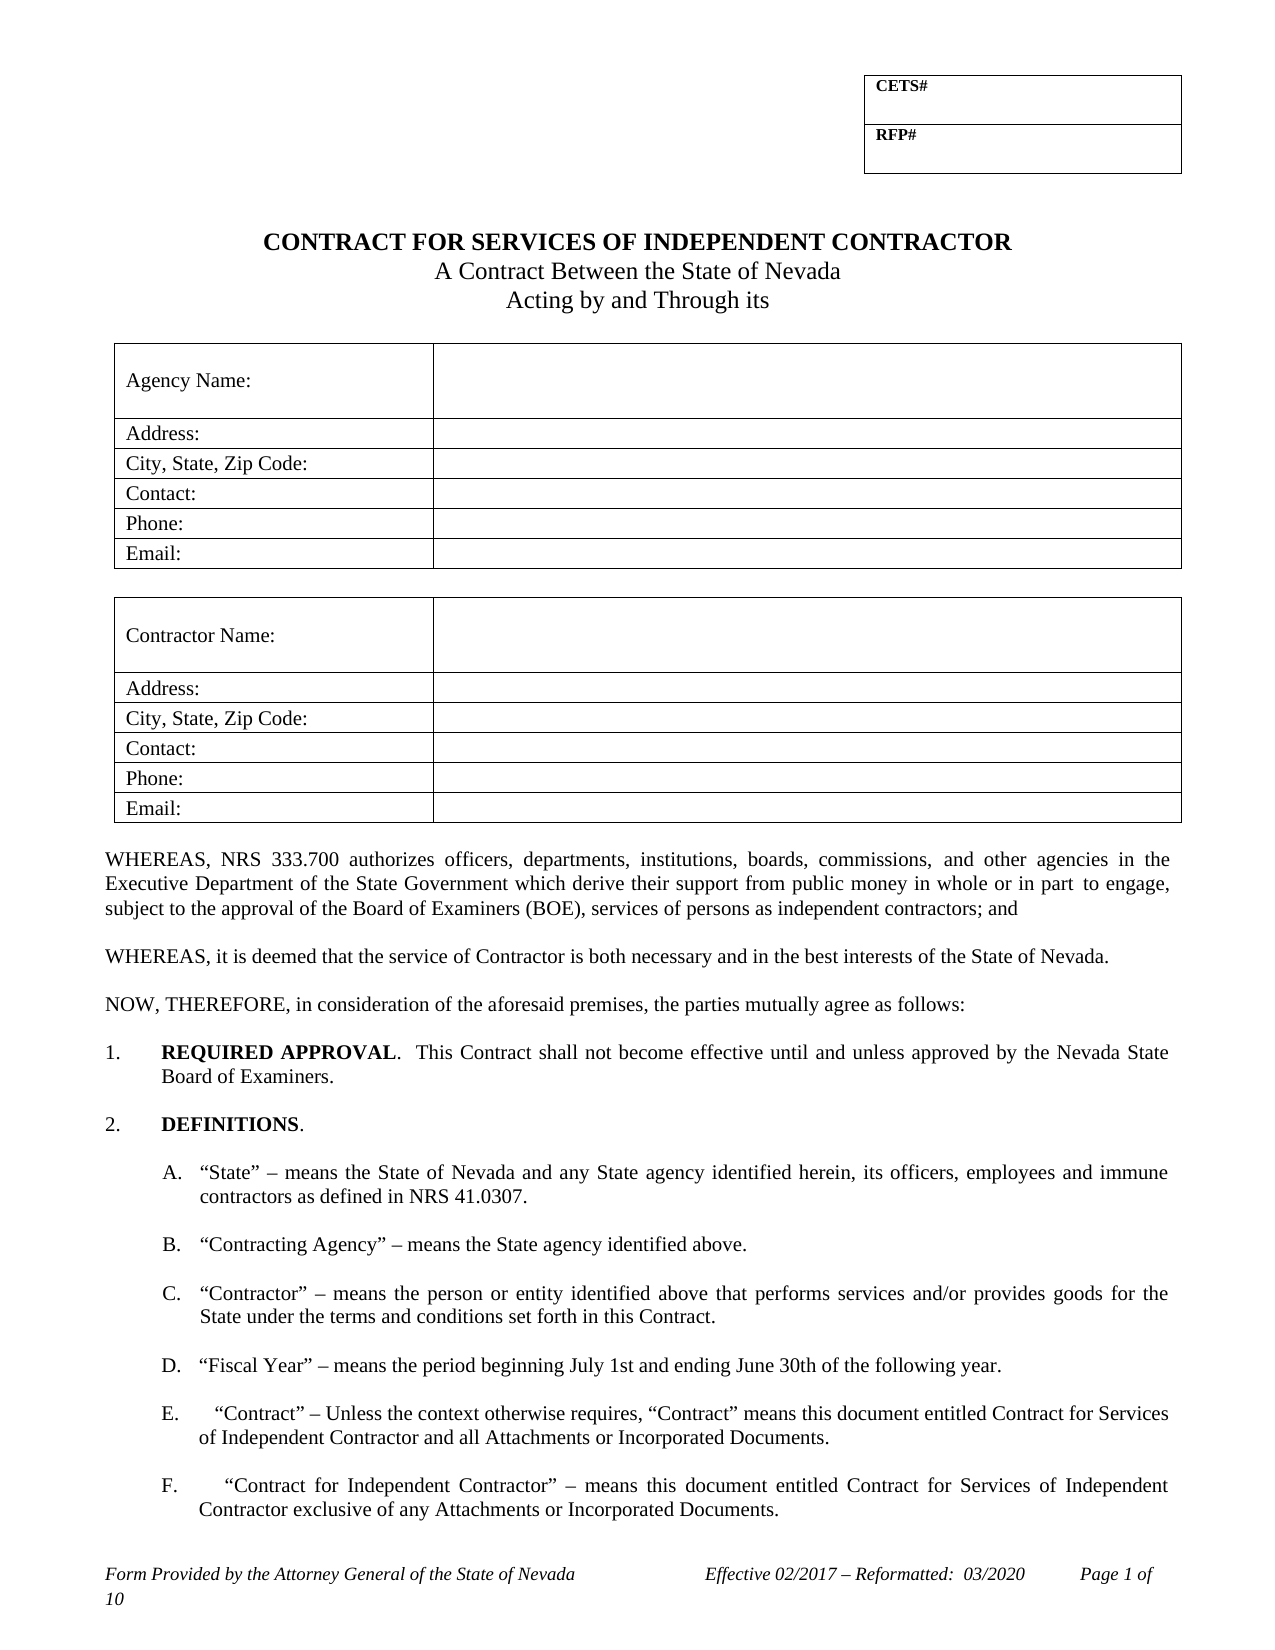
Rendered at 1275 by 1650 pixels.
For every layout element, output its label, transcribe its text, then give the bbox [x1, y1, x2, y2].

list “State” – means the State of Nevada and any State agency identified herein, its officers, employees and immune contractors as defined in NRS 41.0307. [162, 1160, 1170, 1208]
text NOW, THEREFORE, in consideration of the aforesaid premises, the parties mutually agree as follows: [105, 992, 1170, 1016]
table_cell City, State, Zip Code: [115, 449, 433, 477]
list DEFINITIONS. [105, 1112, 1170, 1136]
table_header [434, 598, 1181, 672]
table_cell Phone: [115, 509, 433, 537]
table_cell [434, 479, 1181, 507]
list “Contracting Agency” – means the State agency identified above. [162, 1232, 1170, 1256]
table_cell [434, 539, 1181, 567]
list “Contract” – Unless the context otherwise requires, “Contract” means this document entitled Contract for Services of Independent Contractor and all Attachments or Incorporated Documents. [161, 1401, 1170, 1449]
list “Fiscal Year” – means the period beginning July 1st and ending June 30th of the following year. [161, 1353, 1170, 1377]
list REQUIRED APPROVAL. This Contract shall not become effective until and unless approved by the Nevada State Board of Examiners. [105, 1040, 1170, 1088]
text CONTRACT FOR SERVICES OF INDEPENDENT CONTRACTOR [105, 227, 1170, 256]
table_cell [434, 733, 1181, 762]
text Acting by and Through its [105, 285, 1170, 314]
table_cell Email: [115, 793, 433, 822]
table_cell City, State, Zip Code: [115, 703, 433, 732]
table_cell [434, 509, 1181, 537]
table_cell Email: [115, 539, 433, 567]
table_cell Phone: [115, 763, 433, 792]
table_cell Address: [115, 419, 433, 447]
table_cell [434, 703, 1181, 732]
text WHEREAS, NRS 333.700 authorizes officers, departments, institutions, boards, commissions, and other agencies in the Executive Department of the State Government which derive their support from public money in whole or in part to engage, subject to the approval of the Board of Examiners (BOE), services of persons as independent contractors; and [105, 847, 1170, 919]
table_cell Contact: [115, 733, 433, 762]
table_header Contractor Name: [115, 598, 433, 672]
table_cell Address: [115, 673, 433, 702]
table_cell Contact: [115, 479, 433, 507]
table_cell [434, 793, 1181, 822]
table_cell [434, 419, 1181, 447]
table_header Agency Name: [115, 344, 433, 417]
list “Contractor” – means the person or entity identified above that performs services and/or provides goods for the State under the terms and conditions set forth in this Contract. [162, 1280, 1170, 1328]
table_cell [434, 449, 1181, 477]
text A Contract Between the State of Nevada [105, 256, 1170, 285]
text WHEREAS, it is deemed that the service of Contractor is both necessary and in the best interests of the State of Nevada. [105, 943, 1170, 968]
table_cell [434, 763, 1181, 792]
list “Contract for Independent Contractor” – means this document entitled Contract for Services of Independent Contractor exclusive of any Attachments or Incorporated Documents. [161, 1473, 1170, 1521]
table_header [434, 344, 1181, 417]
table_cell [434, 673, 1181, 702]
